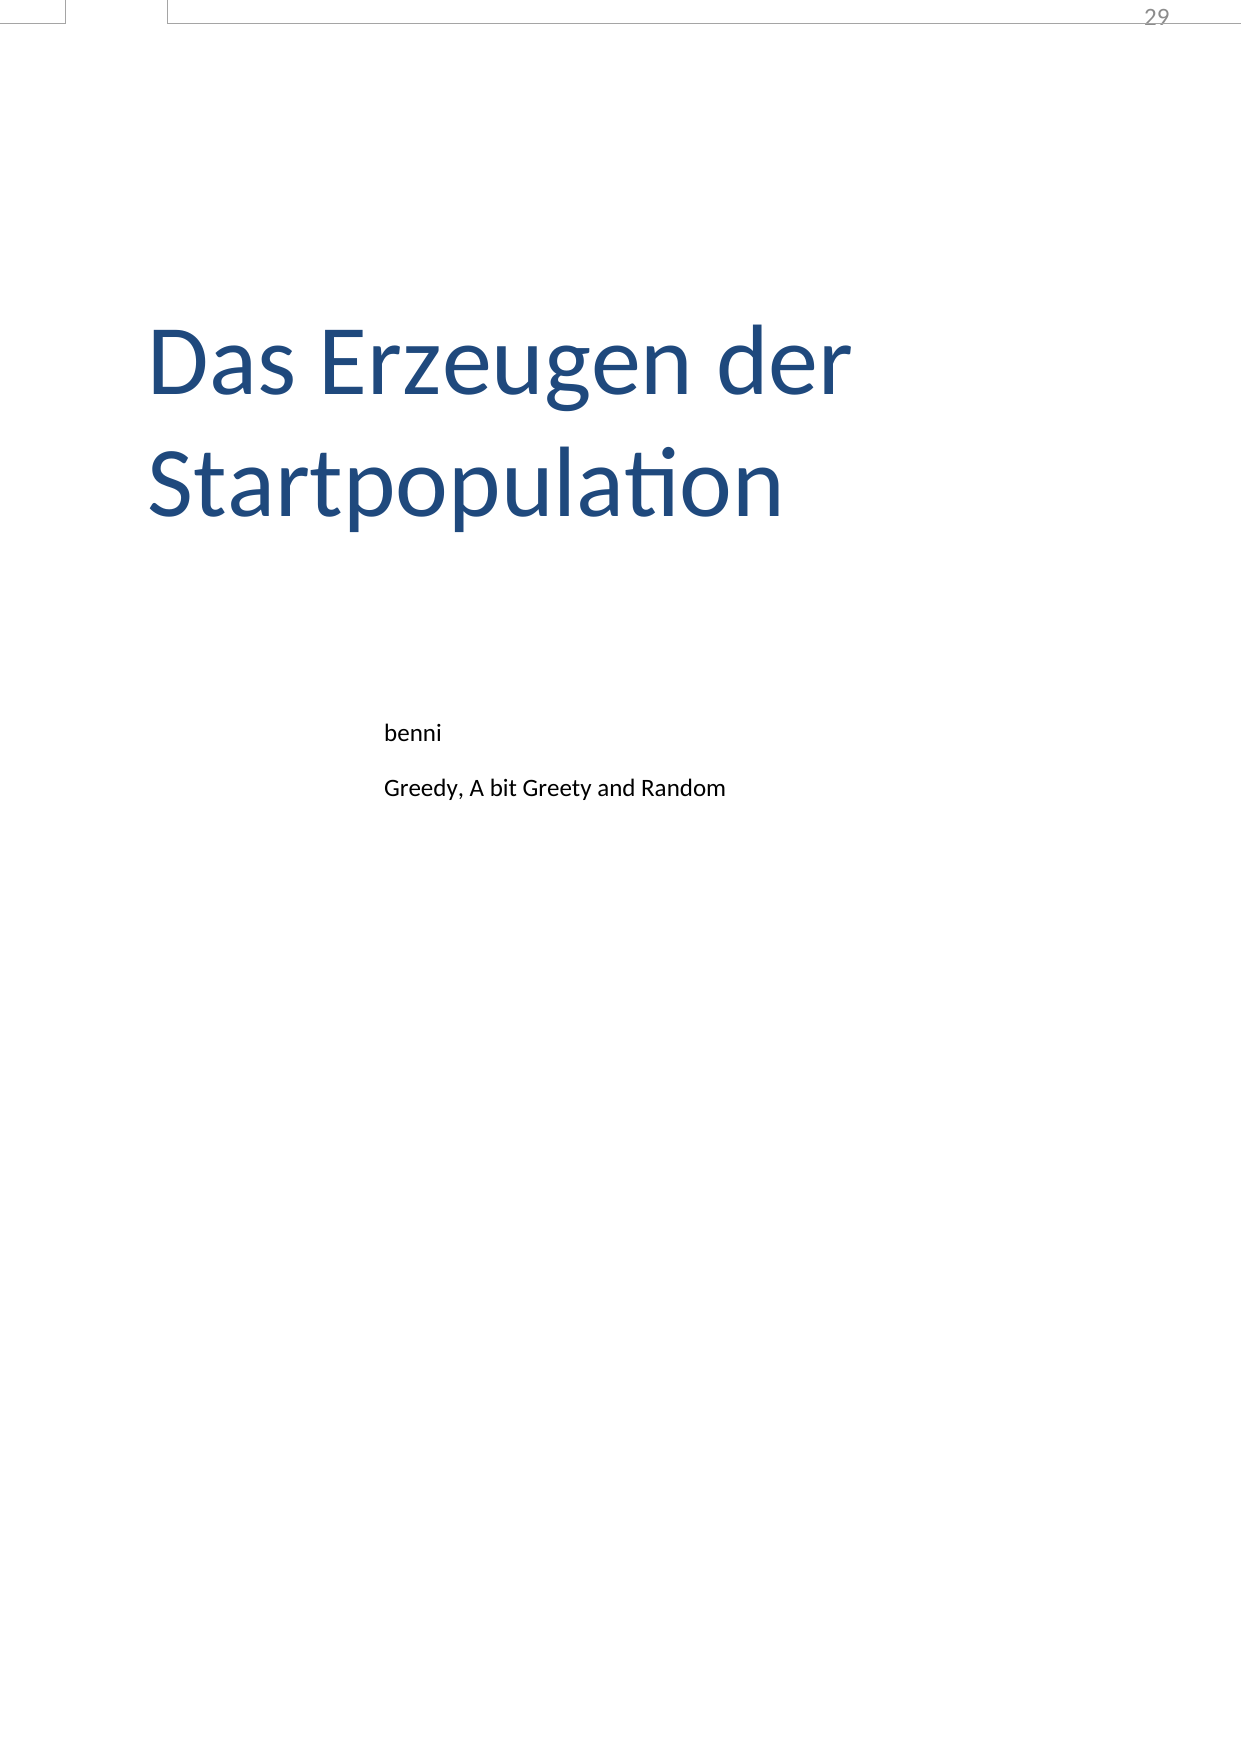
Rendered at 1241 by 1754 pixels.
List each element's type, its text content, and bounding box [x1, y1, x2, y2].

text benni [384, 717, 1093, 747]
subtitle Das Erzeugen der Startpopulation [148, 298, 1093, 542]
text Greedy, A bit Greety and Random [384, 773, 1093, 803]
